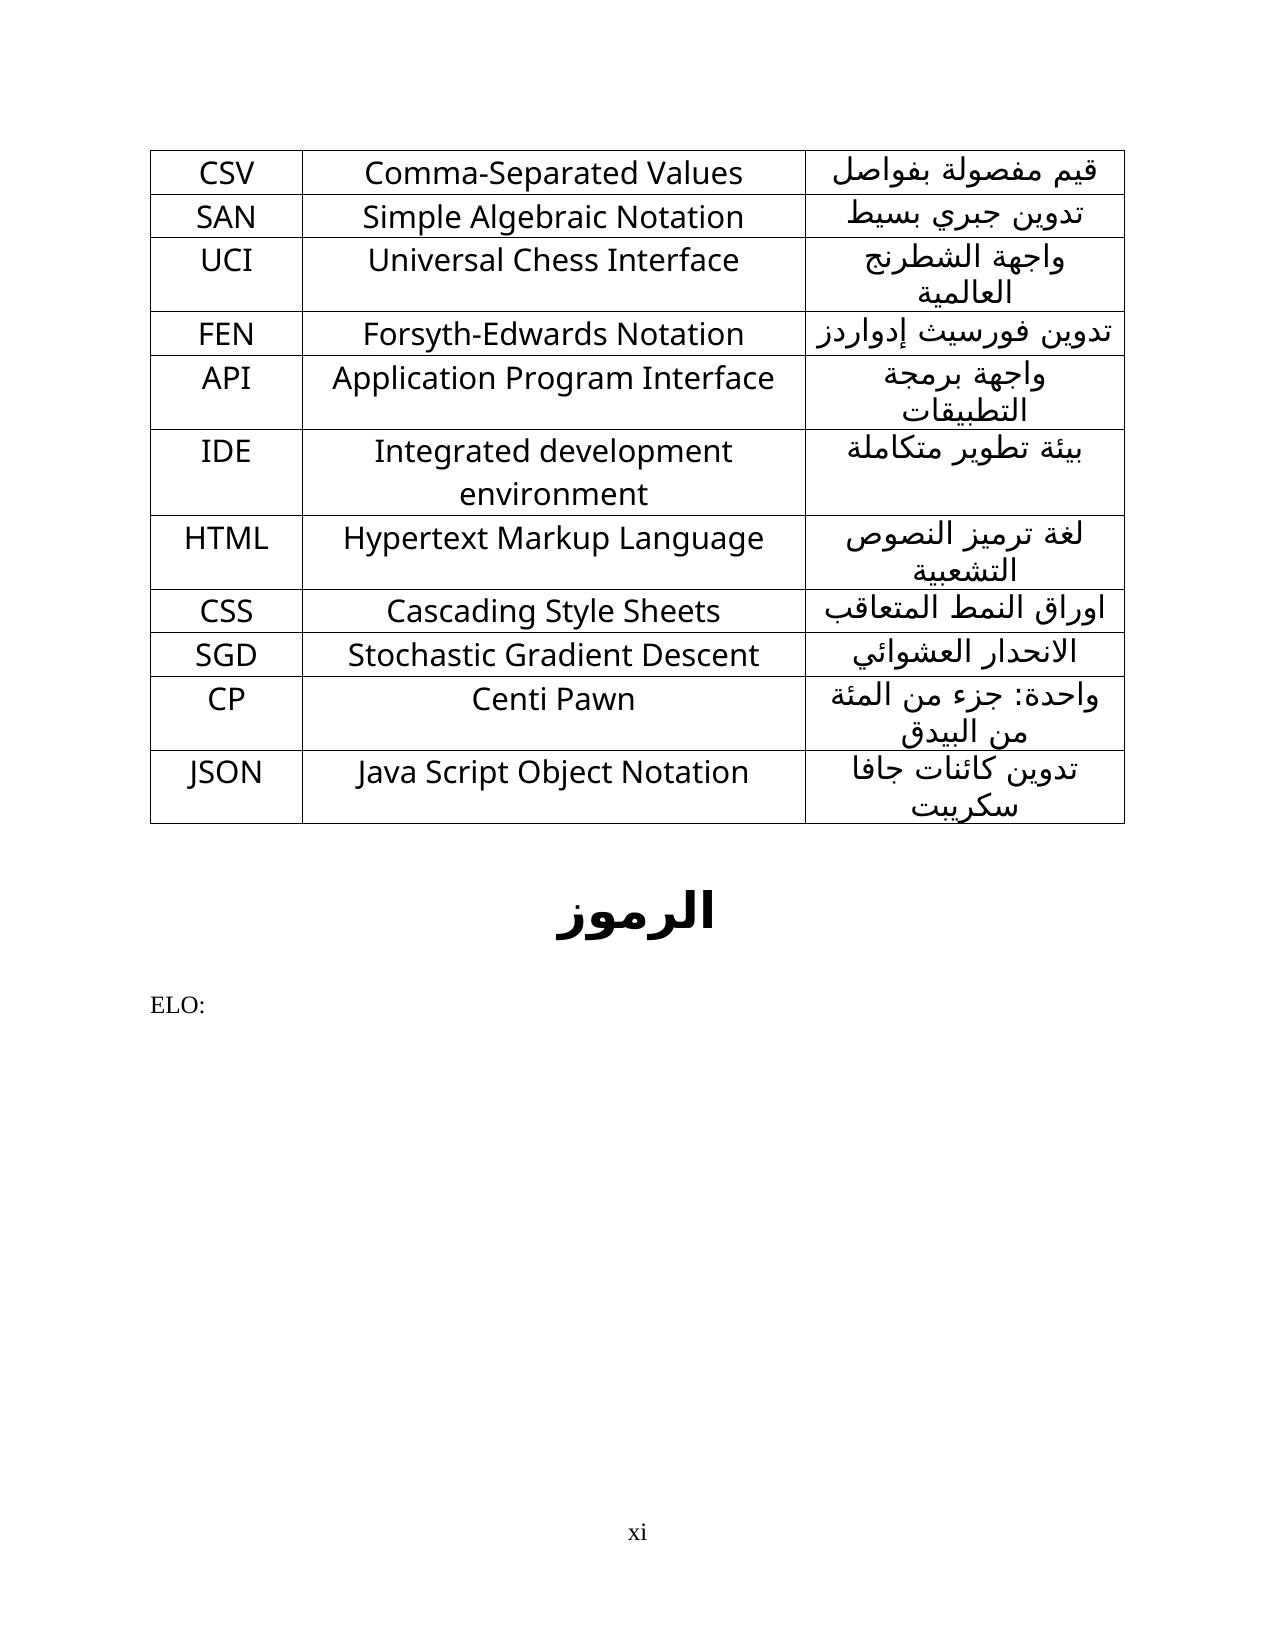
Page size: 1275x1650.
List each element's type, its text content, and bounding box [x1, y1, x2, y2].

table_cell HTML [151, 516, 302, 588]
table_cell Cascading Style Sheets [303, 590, 805, 632]
table_cell API [151, 356, 302, 428]
table_cell FEN [151, 312, 302, 355]
table_cell اوراق النمط المتعاقب [806, 590, 1124, 632]
table_cell Integrated development environment [303, 430, 805, 515]
table_cell SAN [151, 195, 302, 237]
table_cell CSS [151, 590, 302, 632]
table_cell واحدة: جزء من المئة من البيدق [806, 677, 1124, 749]
table_cell لغة ترميز النصوص التشعبية [806, 516, 1124, 588]
table_cell Centi Pawn [303, 677, 805, 749]
text ELO: [150, 990, 1125, 1019]
table_cell Universal Chess Interface [303, 238, 805, 311]
table_cell Simple Algebraic Notation [303, 195, 805, 237]
table_cell بيئة تطوير متكاملة [806, 430, 1124, 515]
table_cell UCI [151, 238, 302, 311]
table_cell واجهة برمجة التطبيقات [806, 356, 1124, 428]
table_cell تدوين فورسيث إدواردز [806, 312, 1124, 355]
table_cell SGD [151, 633, 302, 676]
table_cell Forsyth-Edwards Notation [303, 312, 805, 355]
text الرموز [150, 882, 1125, 940]
table_cell CSV [151, 151, 302, 194]
table_cell Comma-Separated Values [303, 151, 805, 194]
table_cell CP [151, 677, 302, 749]
table_cell IDE [151, 430, 302, 515]
table_cell JSON [151, 751, 302, 823]
table_cell Hypertext Markup Language [303, 516, 805, 588]
table_cell قيم مفصولة بفواصل [806, 151, 1124, 194]
table_cell واجهة الشطرنج العالمية [806, 238, 1124, 311]
table_cell تدوين جبري بسيط [806, 195, 1124, 237]
table_cell تدوين كائنات جافا سكريبت [806, 751, 1124, 823]
table_cell Application Program Interface [303, 356, 805, 428]
table_cell Java Script Object Notation [303, 751, 805, 823]
table_cell الانحدار العشوائي [806, 633, 1124, 676]
table_cell Stochastic Gradient Descent [303, 633, 805, 676]
